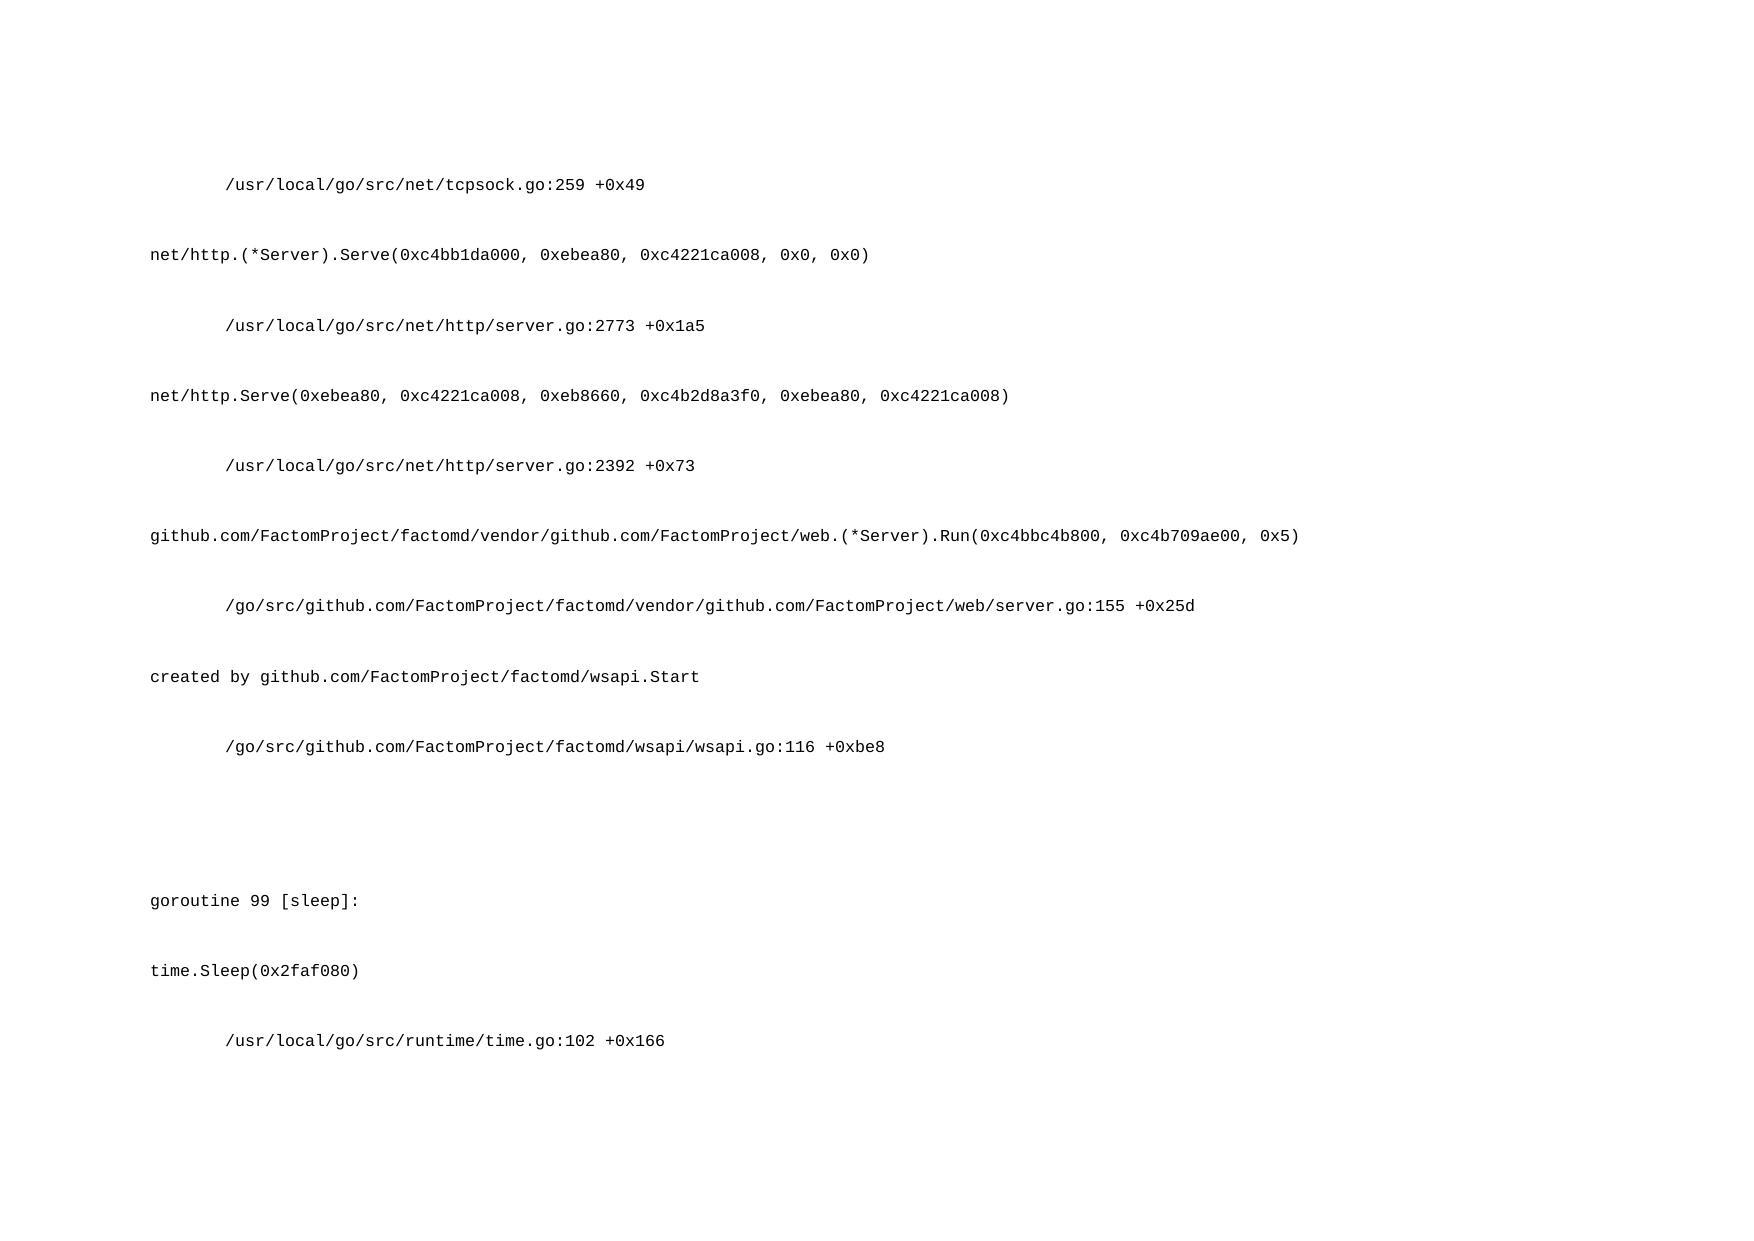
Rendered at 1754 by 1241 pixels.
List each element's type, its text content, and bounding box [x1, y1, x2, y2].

text /usr/local/go/src/runtime/time.go:102 +0x166 [127, 1006, 1627, 1052]
text time.Sleep(0x2faf080) [127, 936, 1627, 982]
text /go/src/github.com/FactomProject/factomd/vendor/github.com/FactomProject/web/server.go:155 +0x25d [127, 571, 1627, 617]
text created by github.com/FactomProject/factomd/wsapi.Start [127, 641, 1627, 687]
text net/http.(*Server).Serve(0xc4bb1da000, 0xebea80, 0xc4221ca008, 0x0, 0x0) [127, 220, 1627, 266]
text /usr/local/go/src/net/tcpsock.go:259 +0x49 [150, 150, 1604, 196]
text goroutine 99 [sleep]: [127, 866, 1627, 911]
text github.com/FactomProject/factomd/vendor/github.com/FactomProject/web.(*Server).Run(0xc4bbc4b800, 0xc4b709ae00, 0x5) [127, 501, 1627, 547]
text net/http.Serve(0xebea80, 0xc4221ca008, 0xeb8660, 0xc4b2d8a3f0, 0xebea80, 0xc4221ca008) [127, 361, 1627, 406]
text /usr/local/go/src/net/http/server.go:2773 +0x1a5 [127, 290, 1627, 336]
text /go/src/github.com/FactomProject/factomd/wsapi/wsapi.go:116 +0xbe8 [127, 712, 1627, 757]
text /usr/local/go/src/net/http/server.go:2392 +0x73 [127, 431, 1627, 476]
